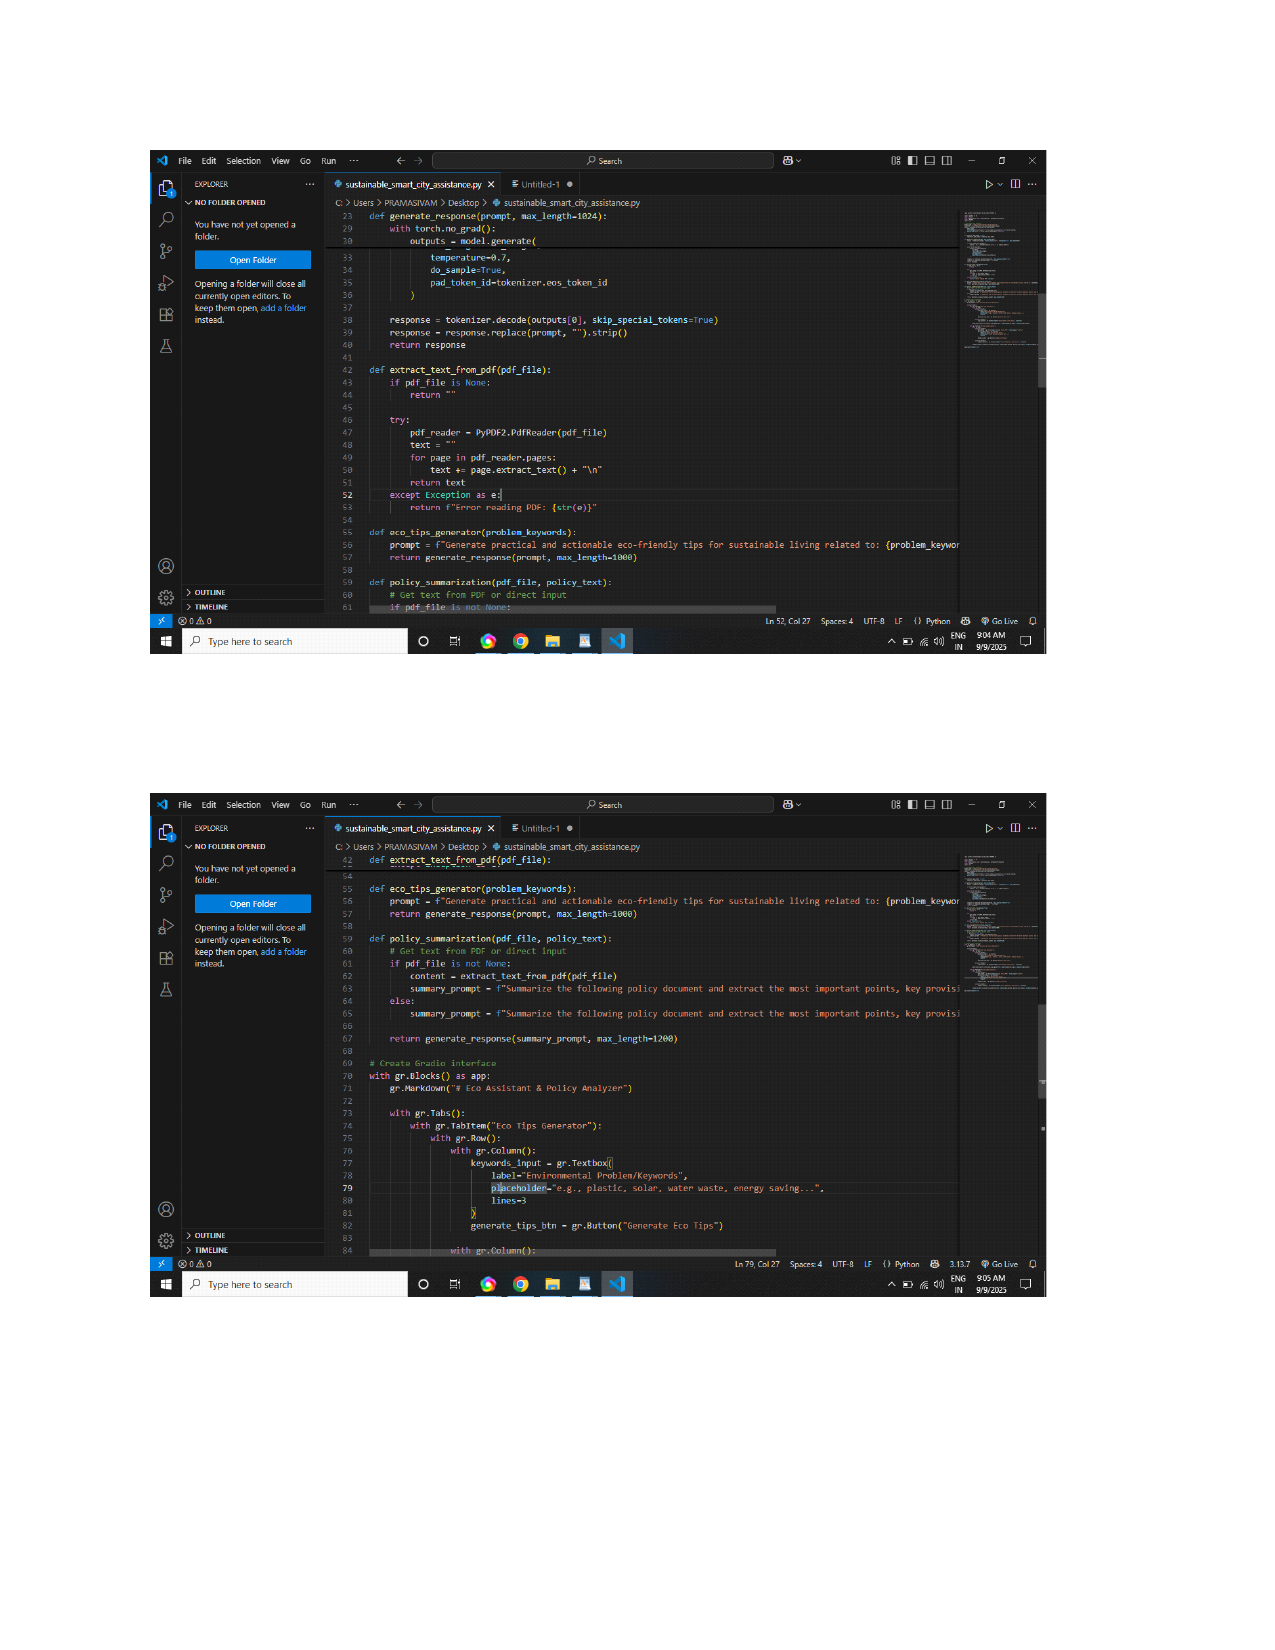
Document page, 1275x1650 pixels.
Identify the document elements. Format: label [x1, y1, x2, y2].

picture [150, 150, 1047, 654]
picture [150, 793, 1047, 1297]
